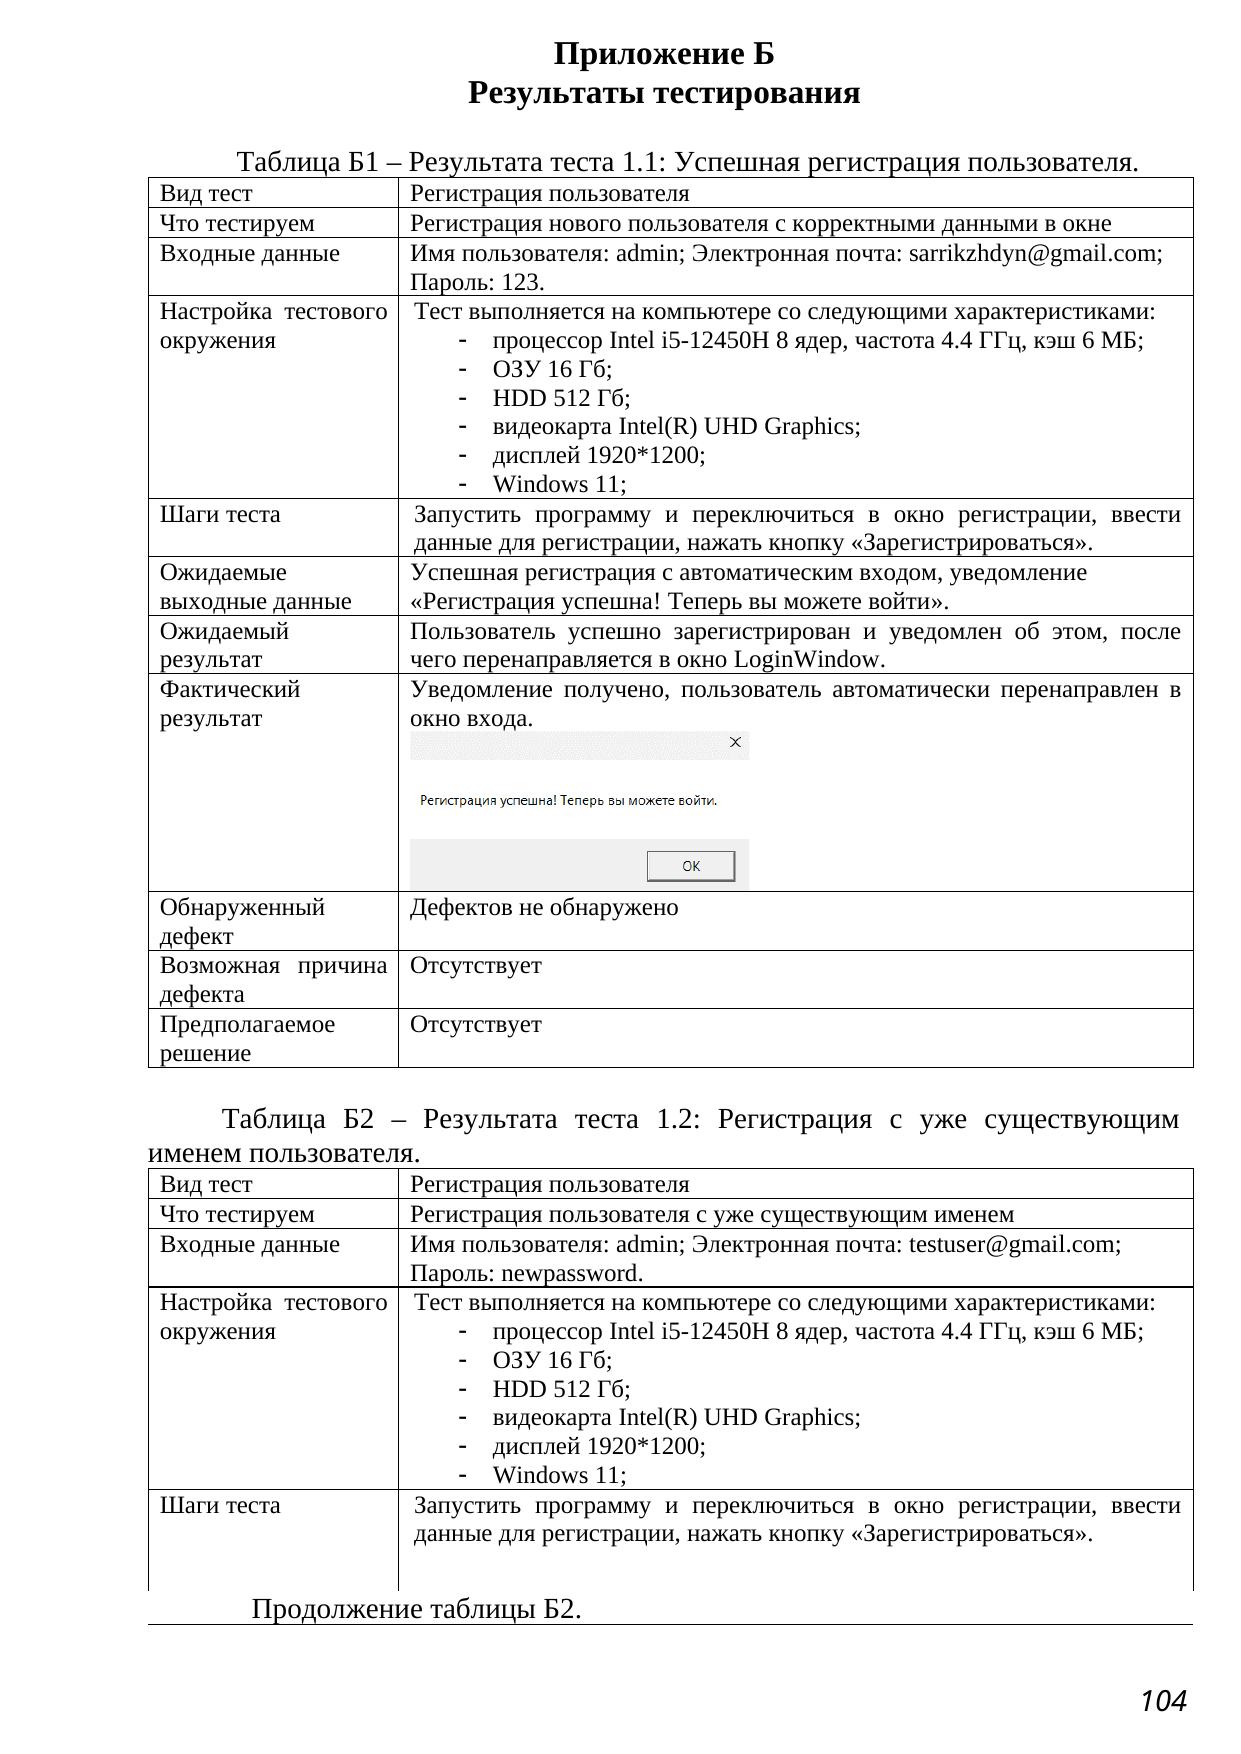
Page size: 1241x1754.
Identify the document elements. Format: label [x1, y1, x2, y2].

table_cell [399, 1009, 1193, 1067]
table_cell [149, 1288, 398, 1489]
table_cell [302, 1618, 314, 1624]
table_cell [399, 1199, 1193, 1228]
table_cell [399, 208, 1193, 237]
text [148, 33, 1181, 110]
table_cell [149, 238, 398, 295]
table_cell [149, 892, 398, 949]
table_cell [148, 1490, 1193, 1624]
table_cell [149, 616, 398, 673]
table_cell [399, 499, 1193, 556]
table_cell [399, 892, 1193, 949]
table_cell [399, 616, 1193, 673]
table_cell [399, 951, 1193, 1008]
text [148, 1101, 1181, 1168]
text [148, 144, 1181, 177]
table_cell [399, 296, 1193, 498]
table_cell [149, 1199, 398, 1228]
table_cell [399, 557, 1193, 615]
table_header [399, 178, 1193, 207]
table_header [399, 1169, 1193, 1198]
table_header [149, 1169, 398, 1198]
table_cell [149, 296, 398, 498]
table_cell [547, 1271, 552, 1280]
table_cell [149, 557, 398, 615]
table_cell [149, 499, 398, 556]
picture [410, 731, 750, 891]
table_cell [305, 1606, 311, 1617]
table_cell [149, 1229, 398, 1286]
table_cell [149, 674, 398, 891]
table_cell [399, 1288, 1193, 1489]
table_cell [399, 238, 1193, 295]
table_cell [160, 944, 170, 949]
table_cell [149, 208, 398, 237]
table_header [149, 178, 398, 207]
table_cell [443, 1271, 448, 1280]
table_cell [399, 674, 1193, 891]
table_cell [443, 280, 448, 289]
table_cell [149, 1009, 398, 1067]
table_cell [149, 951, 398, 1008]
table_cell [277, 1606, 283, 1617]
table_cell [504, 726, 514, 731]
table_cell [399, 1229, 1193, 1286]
